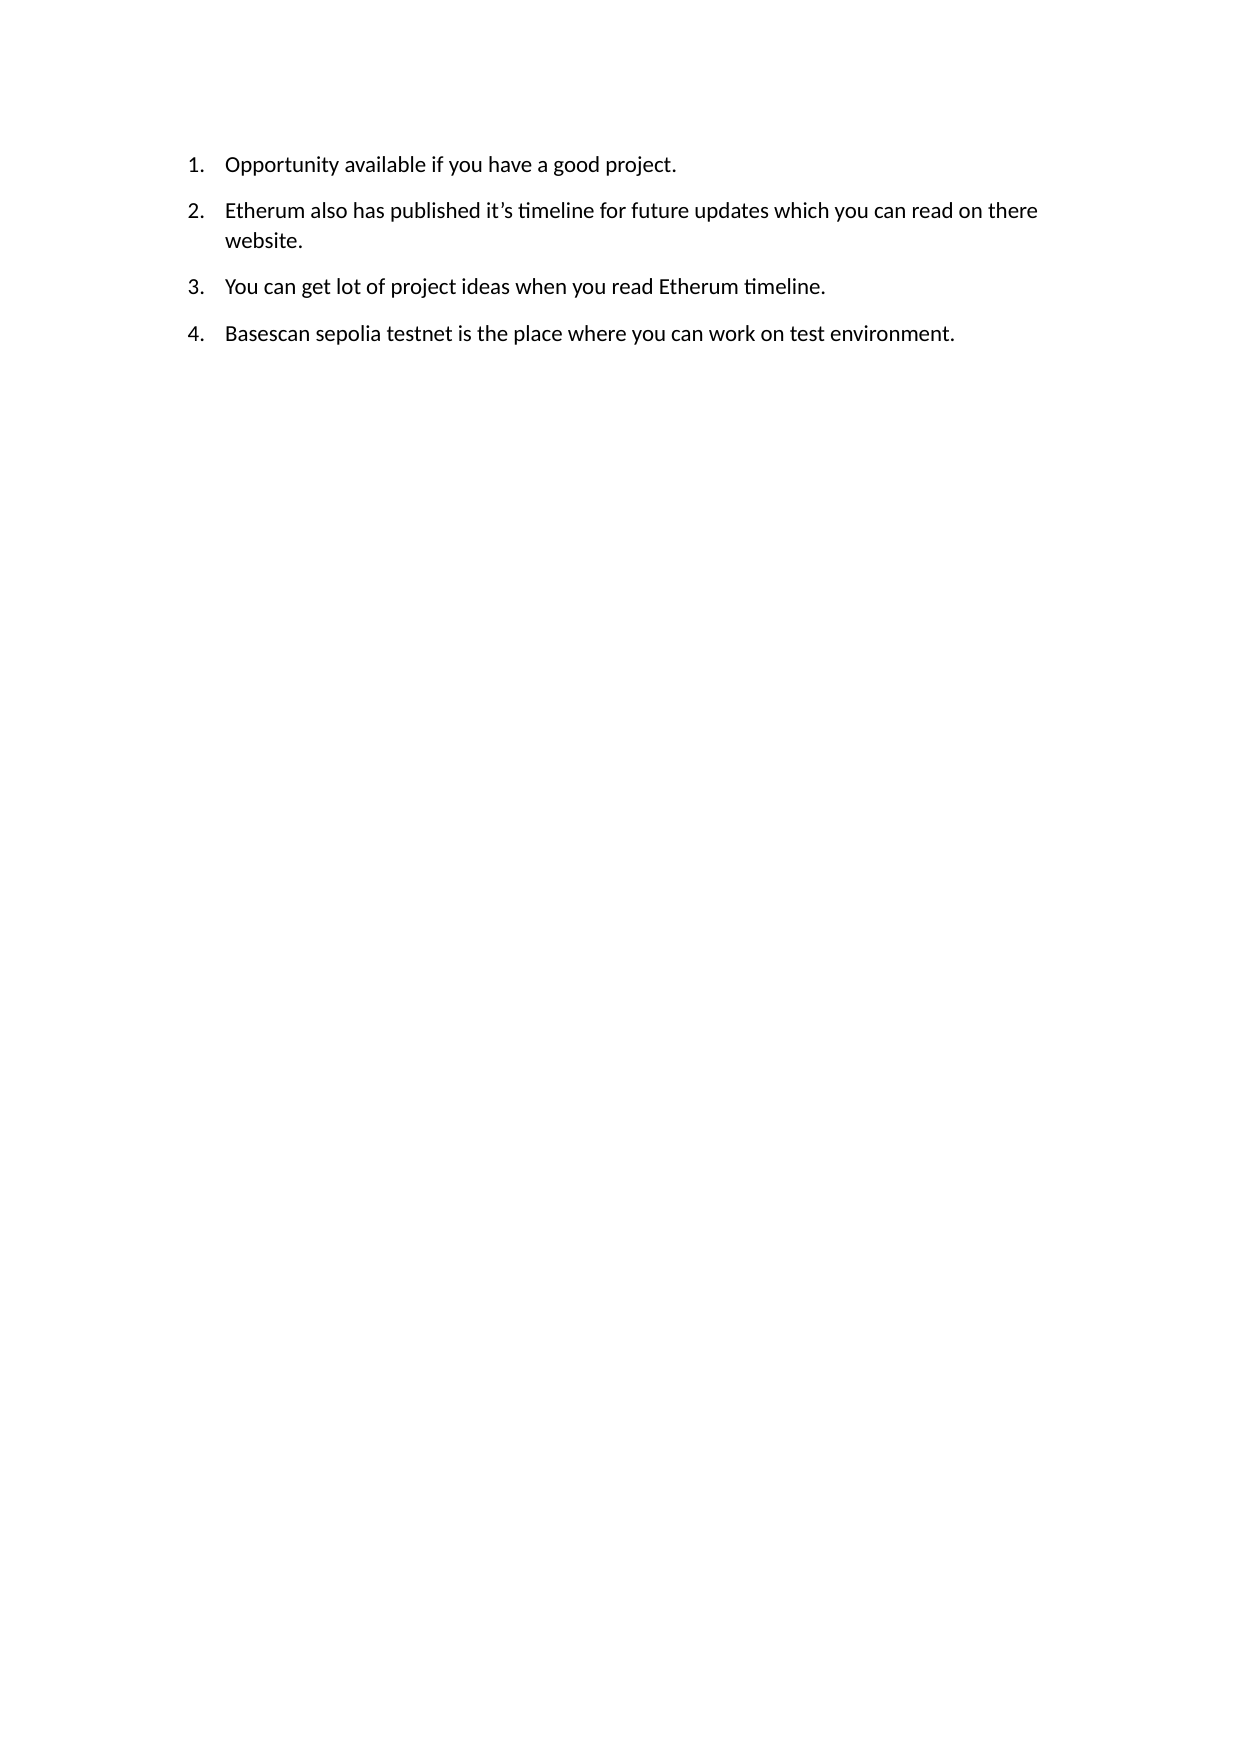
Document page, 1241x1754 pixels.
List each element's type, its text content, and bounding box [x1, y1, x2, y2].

list Etherum also has published it’s timeline for future updates which you can read on there website. [187, 196, 1090, 254]
list Opportunity available if you have a good project. [187, 150, 1090, 178]
list Basescan sepolia testnet is the place where you can work on test environment. [187, 319, 1090, 347]
list You can get lot of project ideas when you read Etherum timeline. [187, 272, 1090, 300]
